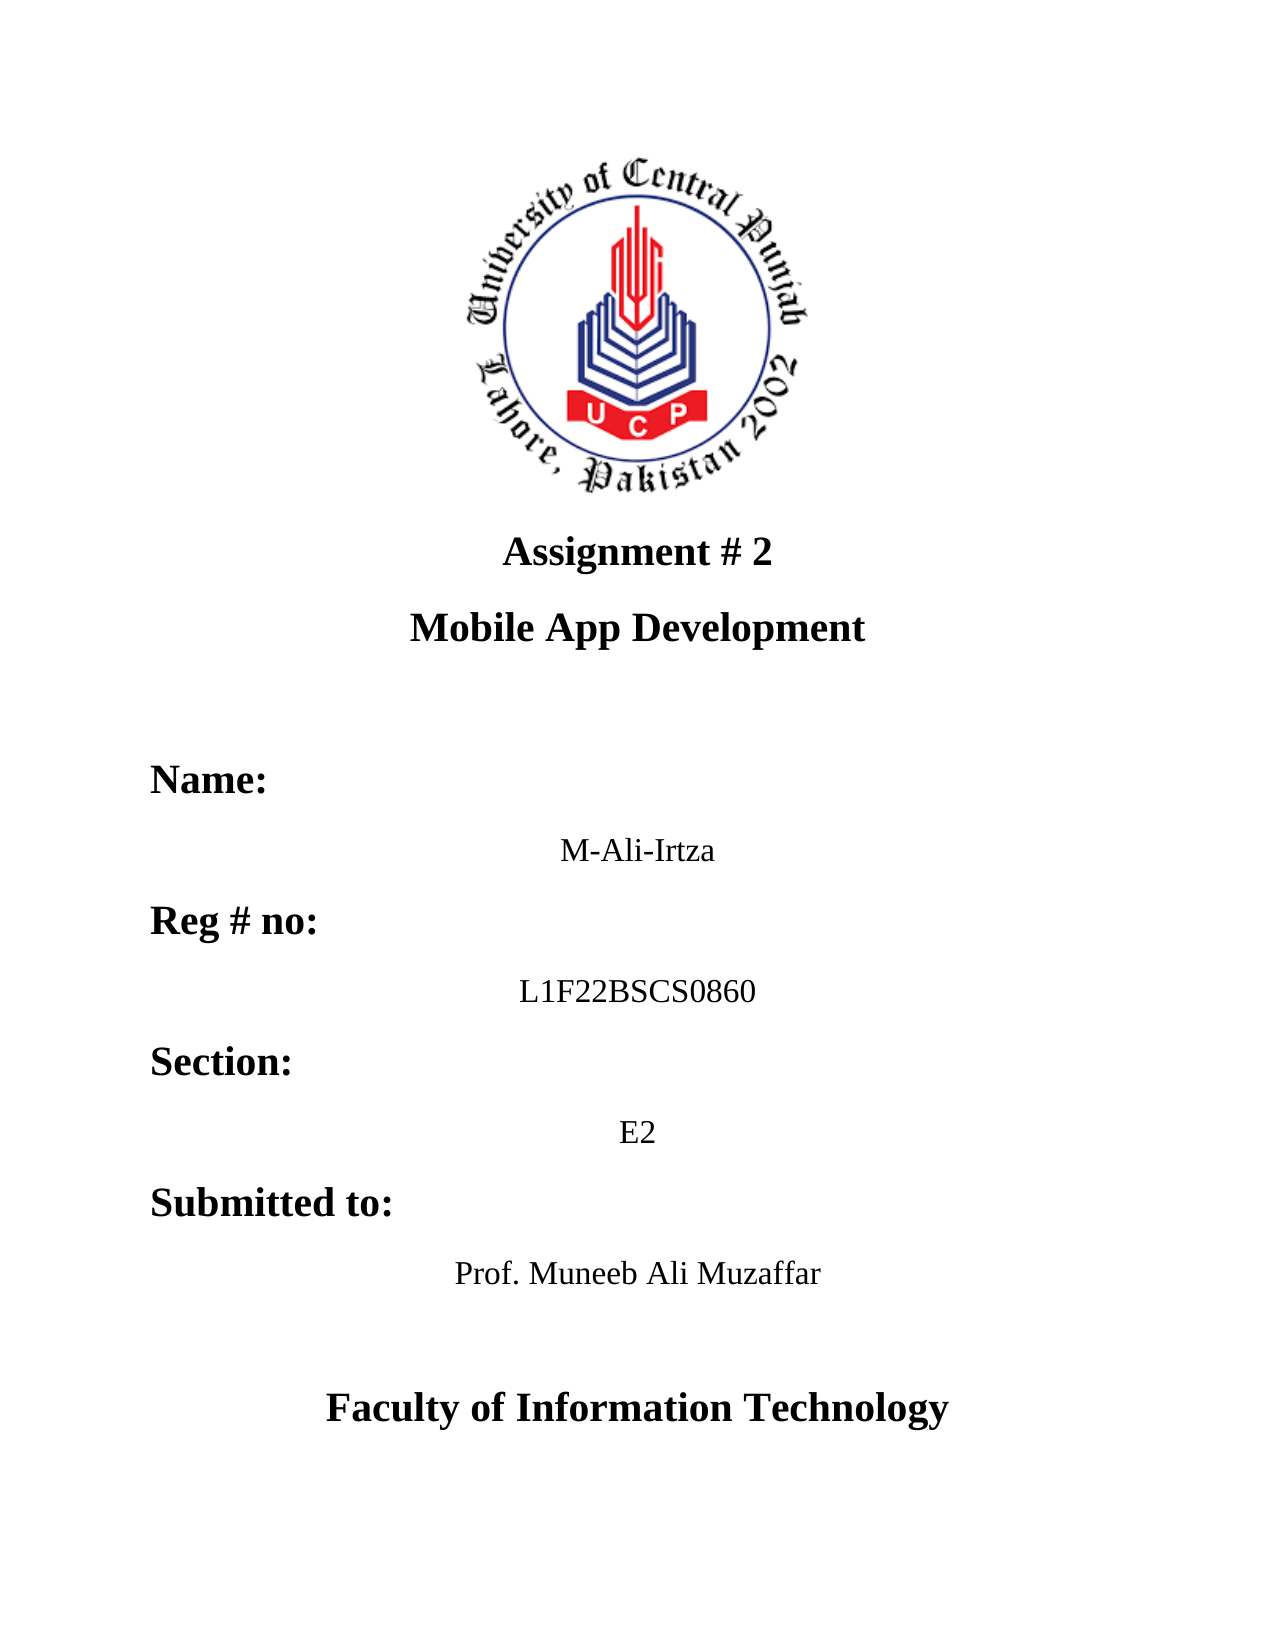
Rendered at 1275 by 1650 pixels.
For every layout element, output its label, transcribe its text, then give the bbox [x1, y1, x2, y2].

picture [461, 150, 814, 502]
text Submitted to: [150, 1177, 1125, 1225]
text Mobile App Development [150, 603, 1125, 651]
text Reg # no: [150, 896, 1125, 943]
text Prof. Muneeb Ali Muzaffar [150, 1253, 1125, 1291]
text M-Ali-Irtza [150, 831, 1125, 869]
text Section: [150, 1036, 1125, 1084]
text Name: [150, 755, 1125, 803]
text E2 [150, 1112, 1125, 1151]
text Faculty of Information Technology [150, 1383, 1125, 1431]
text L1F22BSCS0860 [150, 971, 1125, 1010]
text Assignment # 2 [150, 527, 1125, 575]
